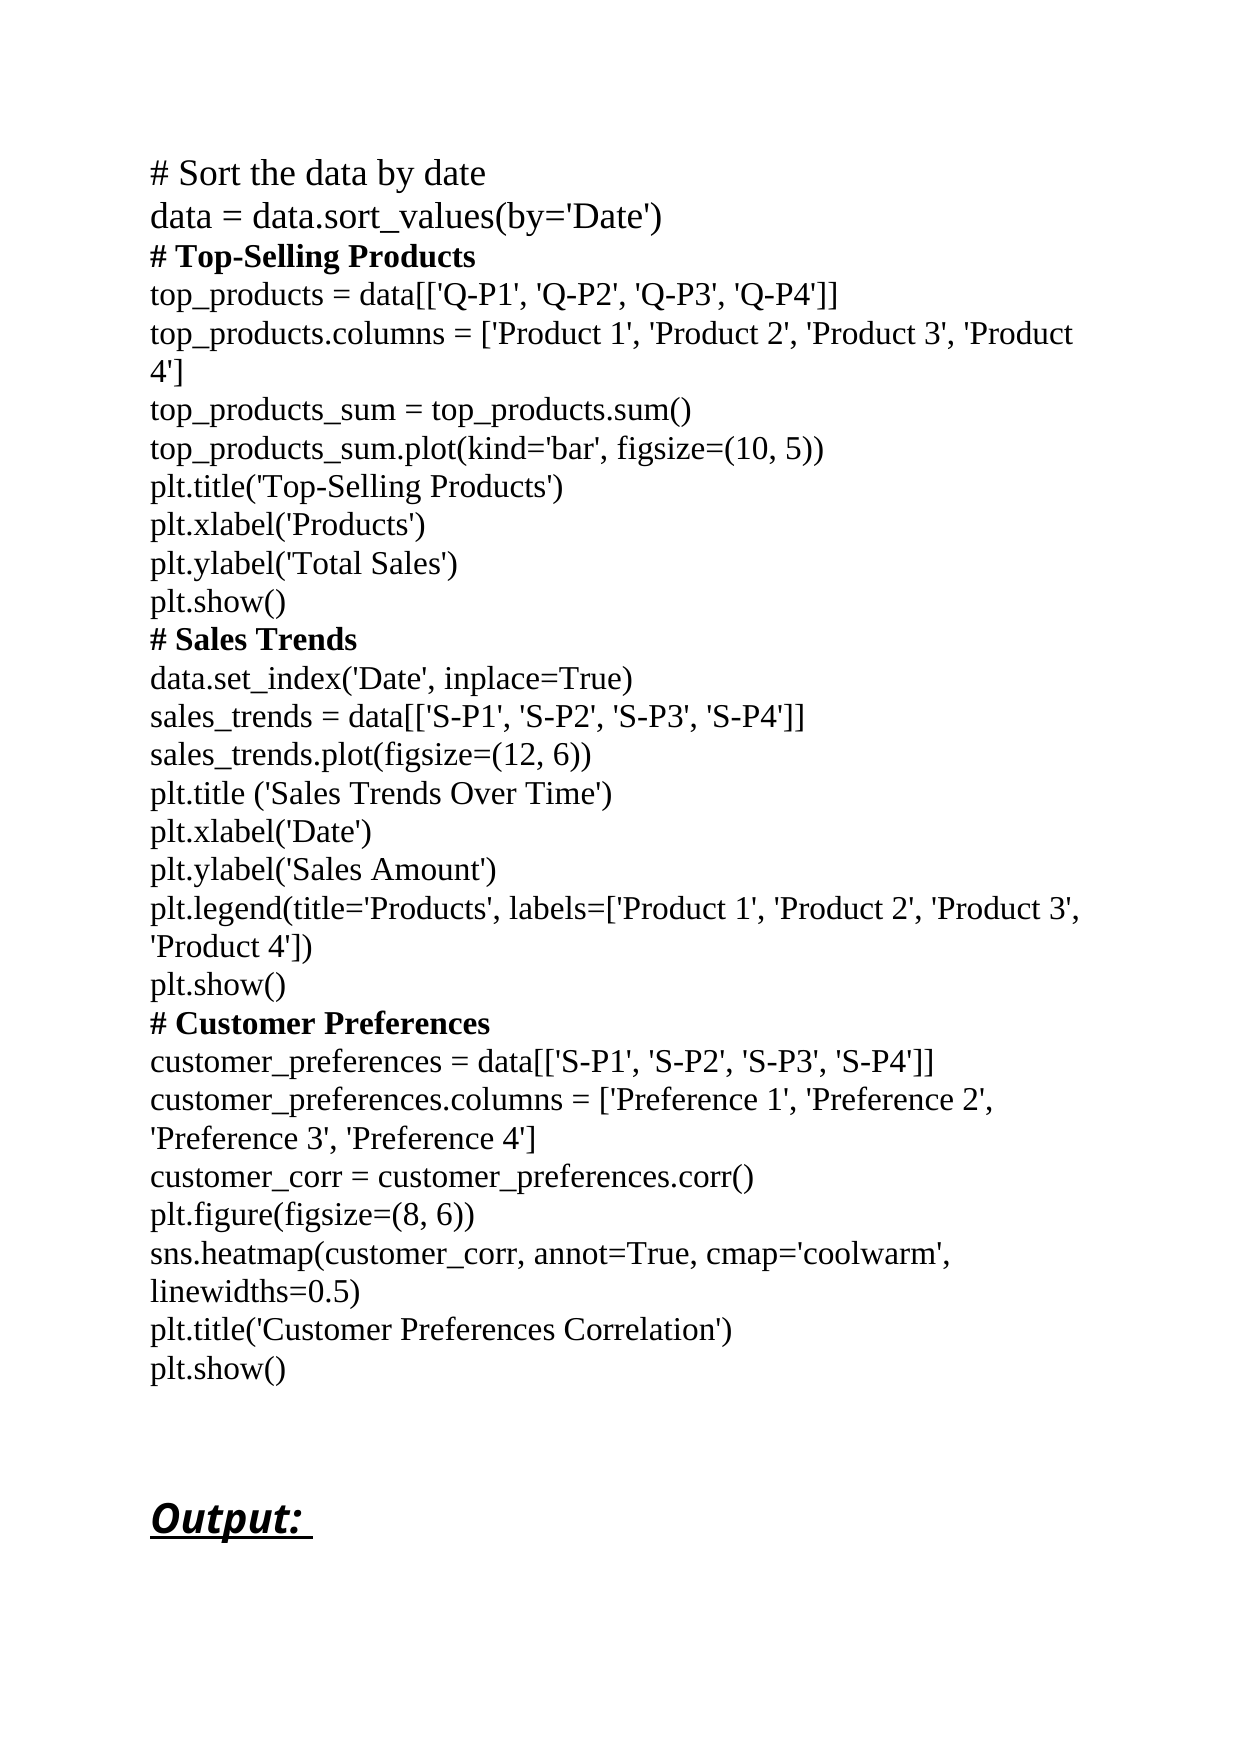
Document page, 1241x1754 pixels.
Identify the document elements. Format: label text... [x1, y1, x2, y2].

text # Customer Preferences [150, 1003, 1090, 1041]
text # Sales Trends [150, 619, 1090, 658]
text plt.show() [150, 964, 1090, 1003]
text top_products = data[['Q-P1', 'Q-P2', 'Q-P3', 'Q-P4']] [150, 274, 1090, 313]
text # Top-Selling Products [150, 236, 1090, 274]
text customer_preferences = data[['S-P1', 'S-P2', 'S-P3', 'S-P4']] [150, 1041, 1090, 1079]
text plt.show() [150, 581, 1090, 619]
text plt.xlabel('Products') [150, 504, 1090, 543]
text plt.figure(figsize=(8, 6)) [150, 1194, 1090, 1233]
text plt.xlabel('Date') [150, 811, 1090, 849]
text data.set_index('Date', inplace=True) [150, 658, 1090, 696]
text customer_corr = customer_preferences.corr() [150, 1156, 1090, 1194]
text sns.heatmap(customer_corr, annot=True, cmap='coolwarm', linewidths=0.5) [150, 1233, 1090, 1309]
text plt.title ('Sales Trends Over Time') [150, 773, 1090, 811]
text sales_trends.plot(figsize=(12, 6)) [150, 734, 1090, 773]
text plt.title('Customer Preferences Correlation') [150, 1309, 1090, 1348]
text plt.show() [150, 1348, 1090, 1386]
text customer_preferences.columns = ['Preference 1', 'Preference 2', 'Preference 3', 'Preference 4'] [150, 1079, 1090, 1156]
text data = data.sort_values(by='Date') [150, 193, 1090, 236]
text sales_trends = data[['S-P1', 'S-P2', 'S-P3', 'S-P4']] [150, 696, 1090, 734]
text top_products_sum.plot(kind='bar', figsize=(10, 5)) [150, 428, 1090, 466]
text Output: [150, 1488, 1090, 1545]
text top_products_sum = top_products.sum() [150, 389, 1090, 428]
text # Sort the data by date [150, 150, 1090, 193]
text plt.ylabel('Total Sales') [150, 543, 1090, 581]
text top_products.columns = ['Product 1', 'Product 2', 'Product 3', 'Product 4'] [150, 313, 1090, 389]
text plt.legend(title='Products', labels=['Product 1', 'Product 2', 'Product 3', 'Product 4']) [150, 888, 1090, 964]
text plt.title('Top-Selling Products') [150, 466, 1090, 504]
text plt.ylabel('Sales Amount') [150, 849, 1090, 888]
